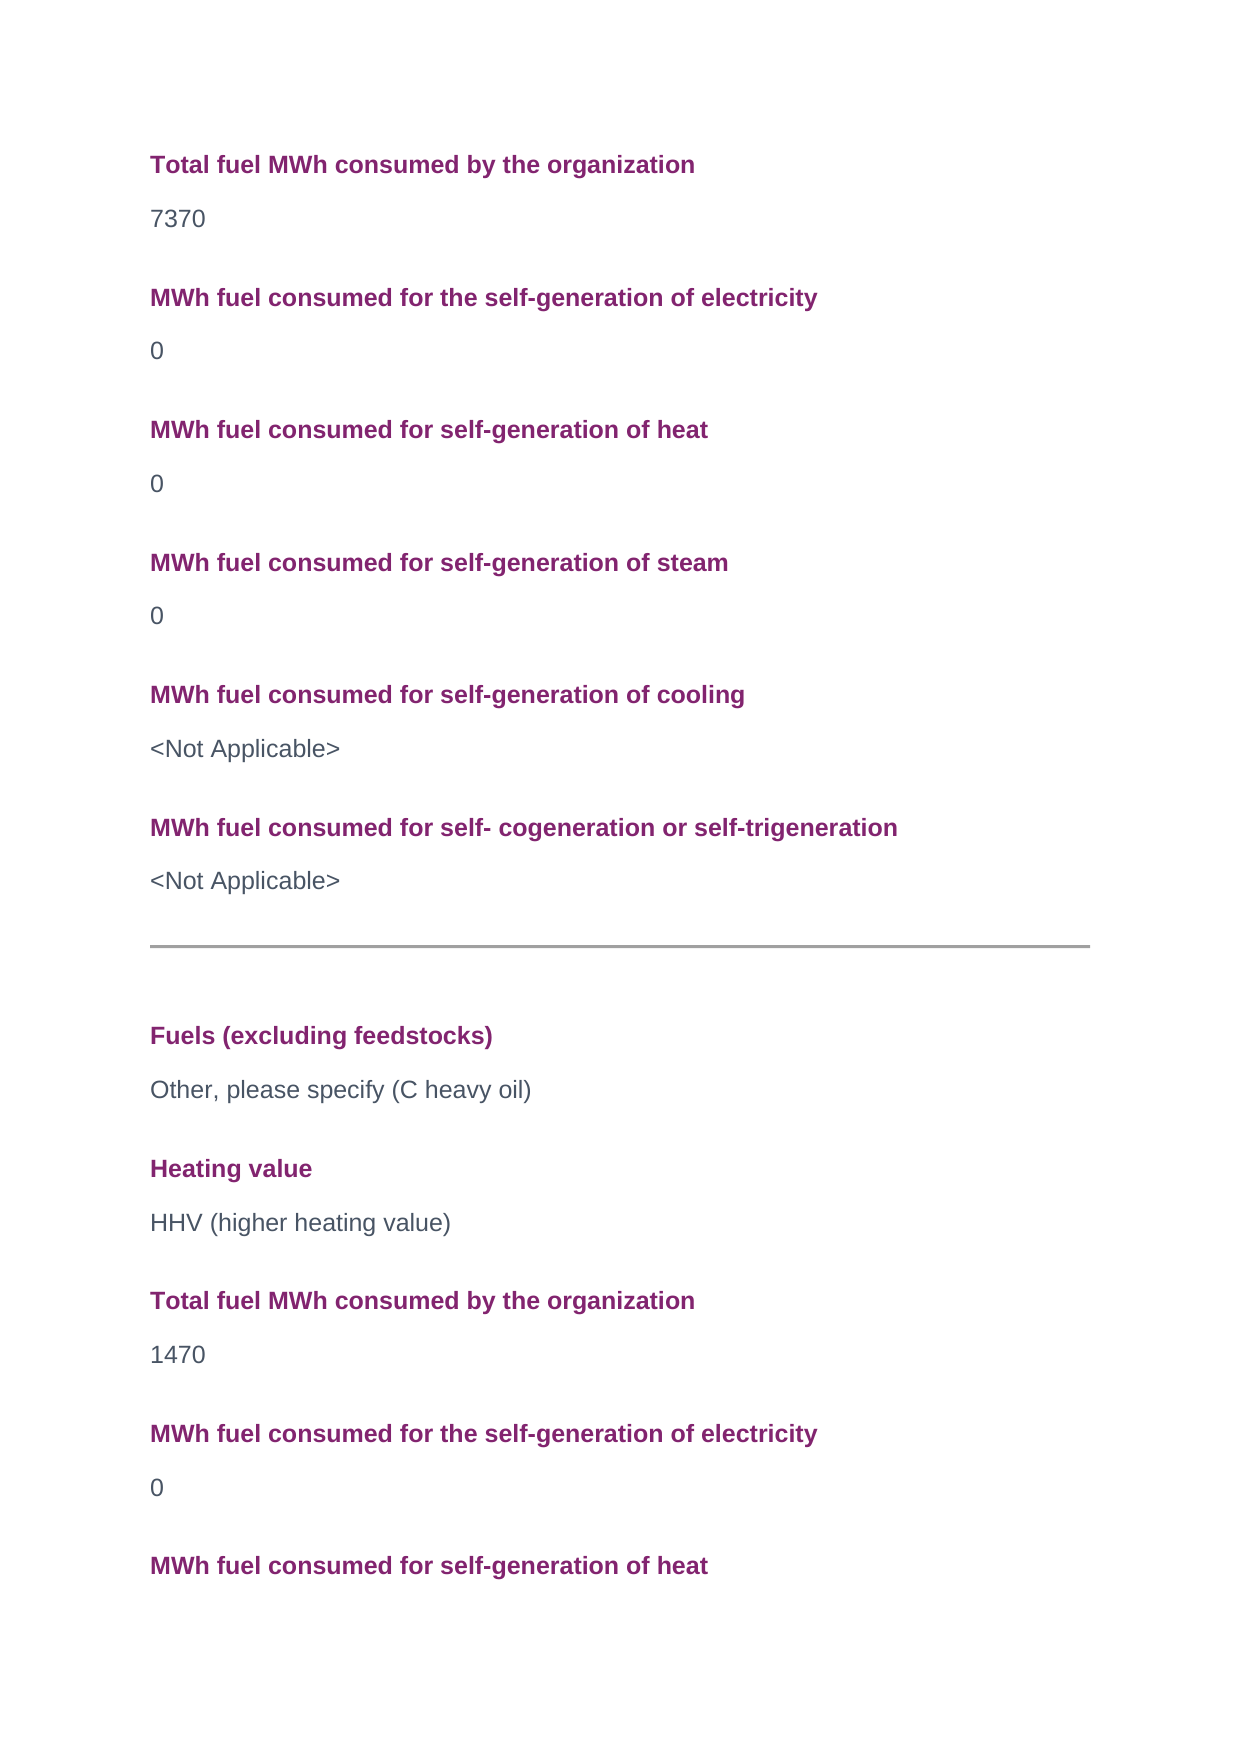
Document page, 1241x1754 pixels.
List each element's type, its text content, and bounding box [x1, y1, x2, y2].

subtitle Fuels (excluding feedstocks) [150, 1021, 1090, 1050]
text HHV (higher heating value) [150, 1208, 1090, 1236]
subtitle MWh fuel consumed for self-generation of heat [150, 1551, 1090, 1580]
subtitle MWh fuel consumed for the self-generation of electricity [150, 1419, 1090, 1448]
text 0 [150, 469, 1090, 497]
subtitle MWh fuel consumed for self-generation of heat [150, 415, 1090, 444]
text 1470 [150, 1340, 1090, 1369]
text 0 [150, 336, 1090, 365]
subtitle MWh fuel consumed for the self-generation of electricity [150, 282, 1090, 311]
text <Not Applicable> [150, 734, 1090, 762]
text 0 [150, 1473, 1090, 1501]
text Other, please specify (C heavy oil) [150, 1075, 1090, 1104]
subtitle MWh fuel consumed for self- cogeneration or self-trigeneration [150, 812, 1090, 841]
text <Not Applicable> [150, 866, 1090, 895]
subtitle Total fuel MWh consumed by the organization [150, 150, 1090, 179]
subtitle MWh fuel consumed for self-generation of steam [150, 547, 1090, 576]
subtitle MWh fuel consumed for self-generation of cooling [150, 680, 1090, 709]
text 0 [150, 601, 1090, 630]
text 7370 [150, 204, 1090, 232]
subtitle Heating value [150, 1154, 1090, 1183]
subtitle Total fuel MWh consumed by the organization [150, 1286, 1090, 1315]
